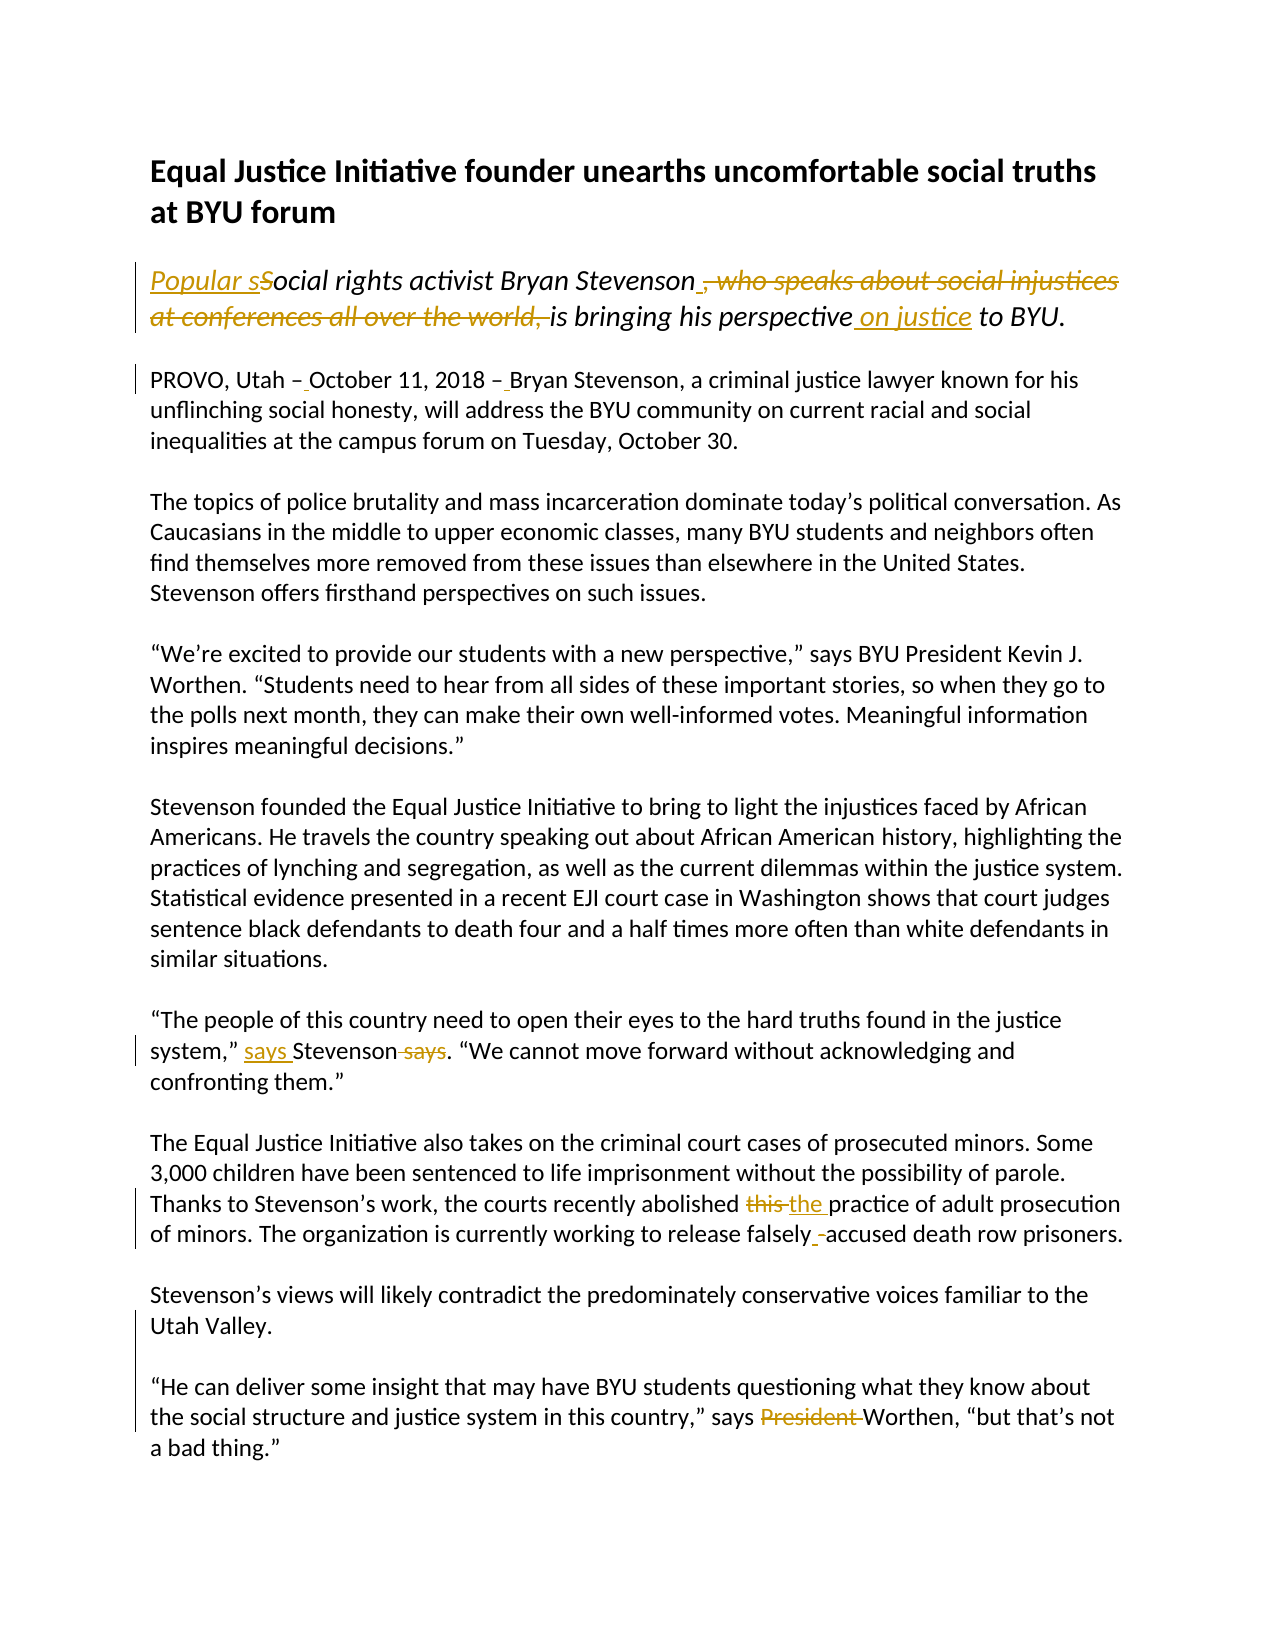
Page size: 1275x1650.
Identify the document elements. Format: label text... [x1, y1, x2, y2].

text Stevenson’s views will likely contradict the predominately conservative voices familiar to the Utah Valley. [150, 1279, 1125, 1340]
text ocial rights activist Bryan Stevensonis bringing his perspective to BYU. [150, 262, 1125, 333]
text “The people of this country need to open their eyes to the hard truths found in the justice system,” Stevenson. “We cannot move forward without acknowledging and confronting them.” [150, 1005, 1125, 1096]
text Equal Justice Initiative founder unearths uncomfortable social truths at BYU forum [150, 150, 1125, 231]
text PROVO, Utah –October 11, 2018 –Bryan Stevenson, a criminal justice lawyer known for his unflinching social honesty, will address the BYU community on current racial and social inequalities at the campus forum on Tuesday, October 30. [150, 364, 1125, 455]
text “He can deliver some insight that may have BYU students questioning what they know about the social structure and justice system in this country,” says Worthen, “but that’s not a bad thing.” [150, 1371, 1125, 1462]
text Stevenson founded the Equal Justice Initiative to bring to light the injustices faced by African Americans. He travels the country speaking out about African American history, highlighting the practices of lynching and segregation, as well as the current dilemmas within the justice system. Statistical evidence presented in a recent EJI court case in Washington shows that court judges sentence black defendants to death four and a half times more often than white defendants in similar situations. [150, 791, 1125, 974]
text The Equal Justice Initiative also takes on the criminal court cases of prosecuted minors. Some 3,000 children have been sentenced to life imprisonment without the possibility of parole. Thanks to Stevenson’s work, the courts recently abolished practice of adult prosecution of minors. The organization is currently working to release falselyaccused death row prisoners. [150, 1127, 1125, 1249]
text The topics of police brutality and mass incarceration dominate today’s political conversation. As Caucasians in the middle to upper economic classes, many BYU students and neighbors often find themselves more removed from these issues than elsewhere in the United States. Stevenson offers firsthand perspectives on such issues. [150, 486, 1125, 608]
text “We’re excited to provide our students with a new perspective,” says BYU President Kevin J. Worthen. “Students need to hear from all sides of these important stories, so when they go to the polls next month, they can make their own well-informed votes. Meaningful information inspires meaningful decisions.” [150, 638, 1125, 761]
